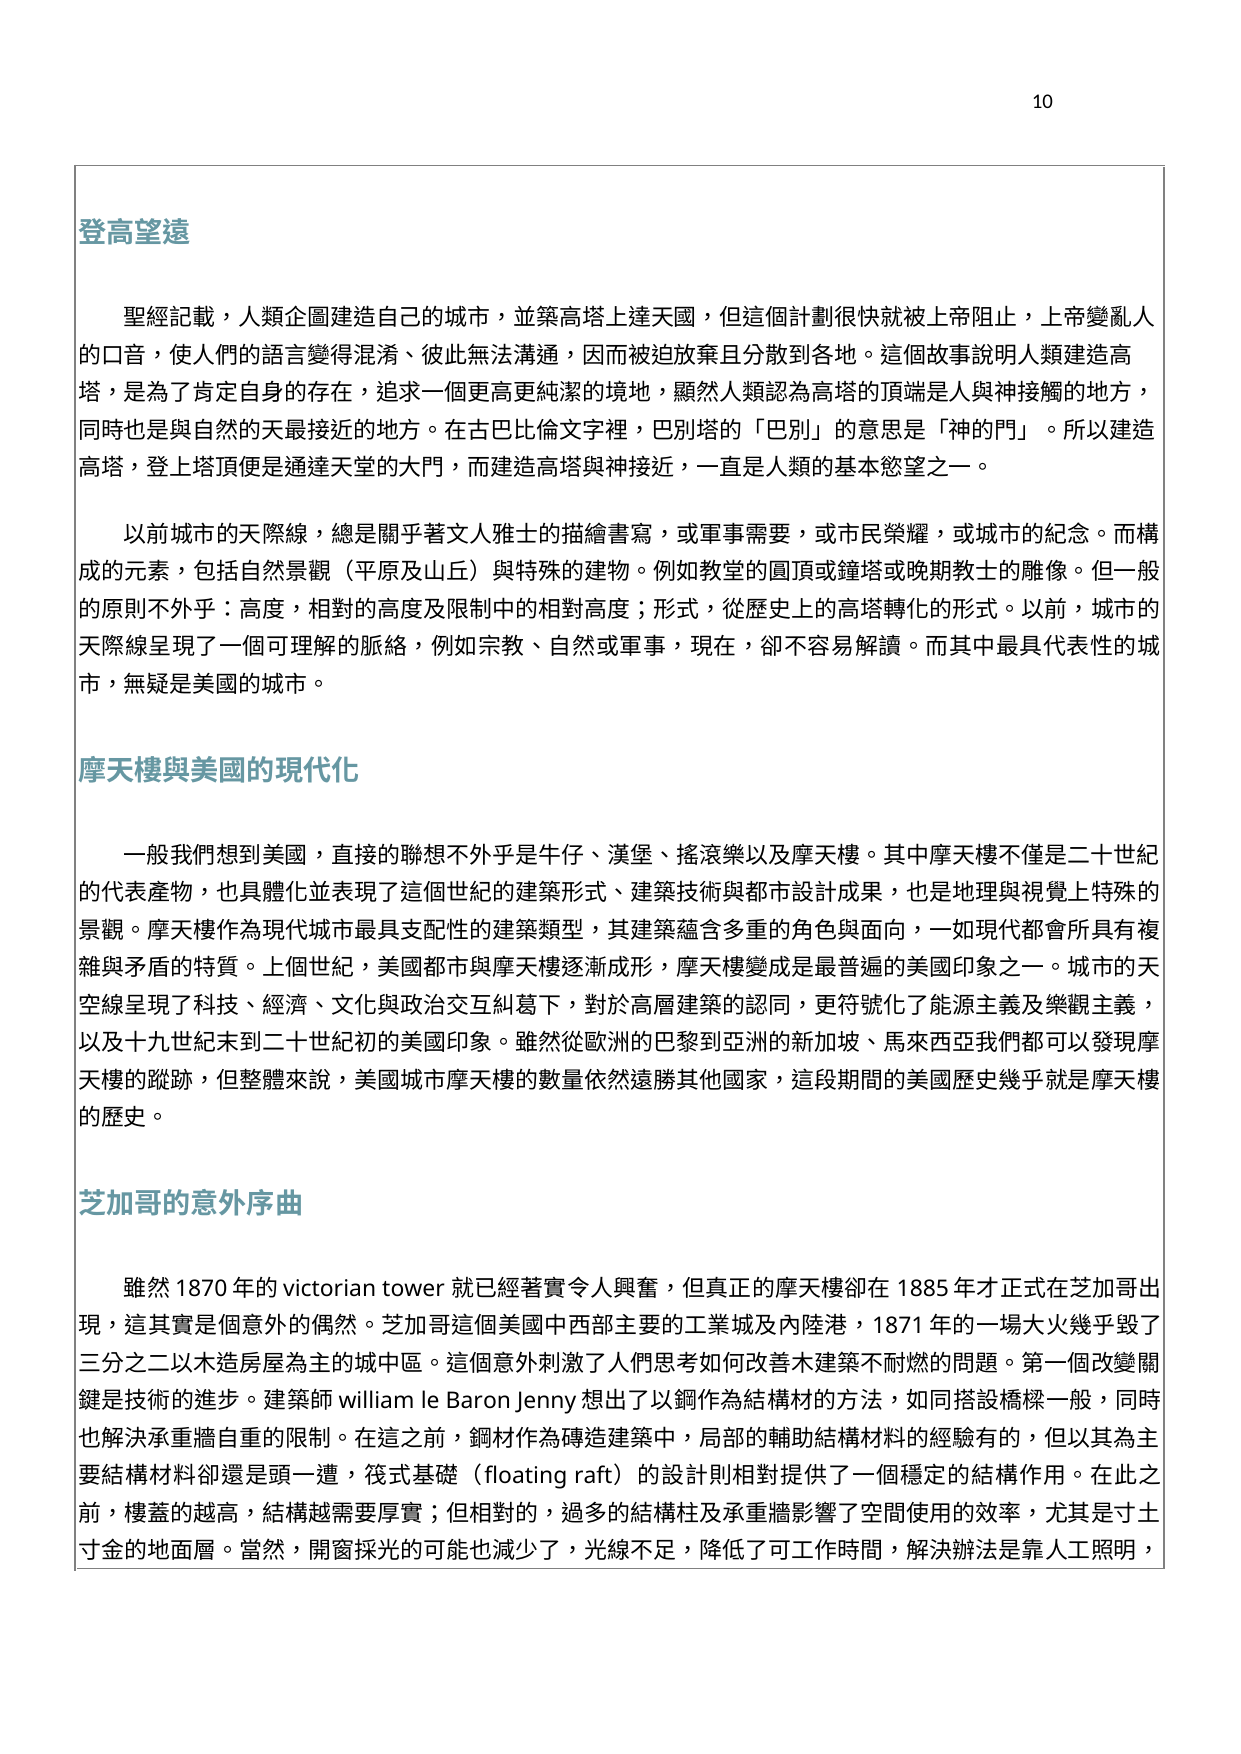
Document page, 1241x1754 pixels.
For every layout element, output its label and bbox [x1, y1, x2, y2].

table_cell [77, 168, 1163, 1568]
